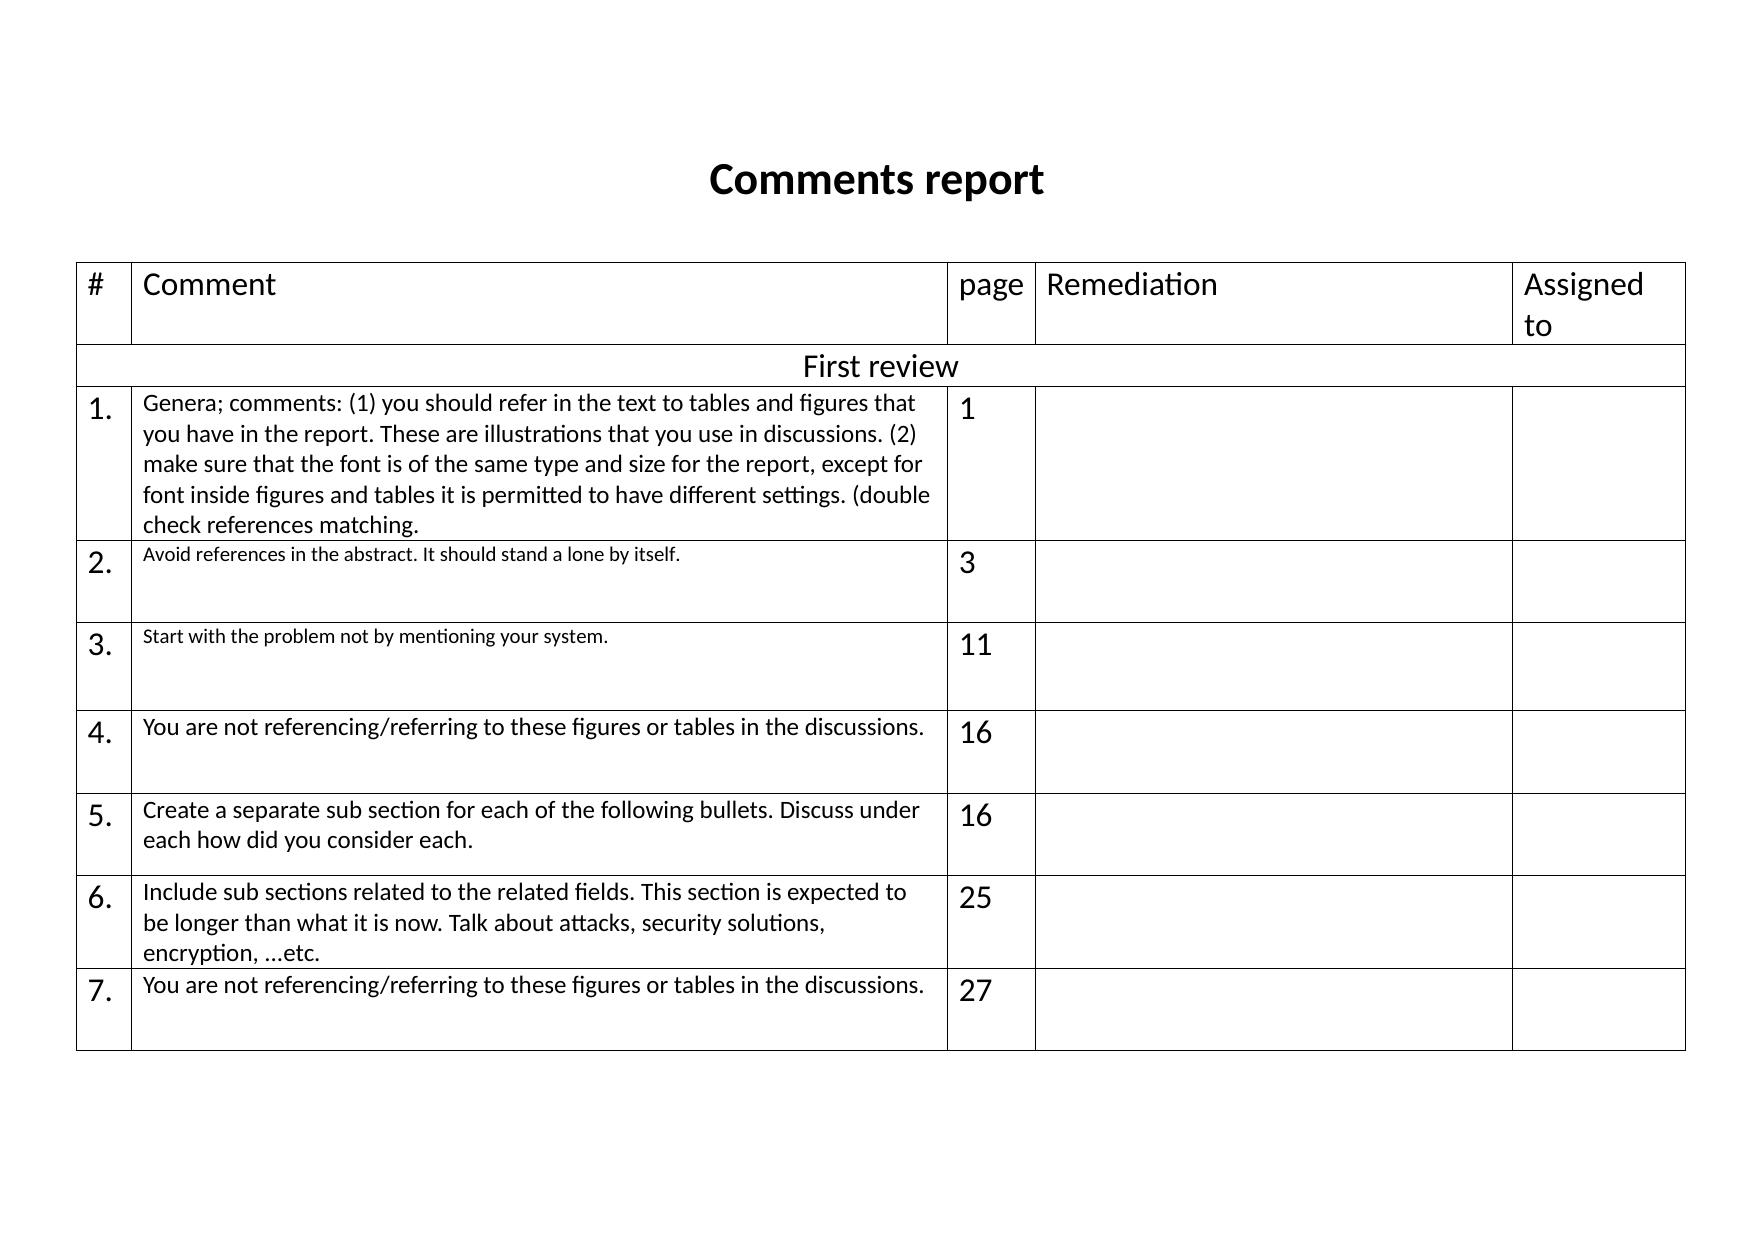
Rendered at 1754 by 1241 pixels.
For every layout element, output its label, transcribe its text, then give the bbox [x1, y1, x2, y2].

table_cell [1513, 711, 1685, 793]
table_cell 11 [948, 623, 1035, 710]
table_cell Genera; comments: (1) you should refer in the text to tables and figures that you have in the report. These are illustrations that you use in discussions. (2) make sure that the font is of the same type and size for the report, except for font inside figures and tables it is permitted to have different settings. (double check references matching. [132, 387, 947, 540]
table_cell [1513, 969, 1685, 1050]
table_cell 1 [948, 387, 1035, 540]
table_cell [77, 794, 131, 875]
table_cell Start with the problem not by mentioning your system. [132, 623, 947, 710]
table_cell [77, 387, 131, 540]
table_cell [77, 876, 131, 968]
table_cell [77, 711, 131, 793]
table_cell [77, 969, 131, 1050]
table_cell [77, 541, 131, 622]
table_cell [77, 623, 131, 710]
table_cell 25 [948, 876, 1035, 968]
table_header Comment [132, 263, 947, 344]
table_header page [948, 263, 1035, 344]
table_cell [1513, 876, 1685, 968]
table_cell [1036, 969, 1512, 1050]
table_cell First review [77, 345, 1685, 386]
table_header Assigned to [1513, 263, 1685, 344]
table_cell Include sub sections related to the related fields. This section is expected to be longer than what it is now. Talk about attacks, security solutions, encryption, ...etc. [132, 876, 947, 968]
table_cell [132, 969, 947, 1050]
table_cell [1036, 541, 1512, 622]
table_cell Avoid references in the abstract. It should stand a lone by itself. [132, 541, 947, 622]
table_cell [1513, 387, 1685, 540]
table_cell Create a separate sub section for each of the following bullets. Discuss under each how did you consider each. [132, 794, 947, 875]
table_cell 16 [948, 794, 1035, 875]
table_cell [1036, 794, 1512, 875]
table_cell 16 [948, 711, 1035, 793]
table_cell You are not referencing/referring to these figures or tables in the discussions. [132, 711, 947, 793]
table_header # [77, 263, 131, 344]
table_header Remediation [1036, 263, 1512, 344]
table_cell [1513, 794, 1685, 875]
table_cell [1036, 876, 1512, 968]
table_cell [1036, 711, 1512, 793]
table_cell 27 [948, 969, 1035, 1050]
table_cell [1513, 541, 1685, 622]
table_cell [1036, 387, 1512, 540]
table_cell [1513, 623, 1685, 710]
text Comments report [150, 150, 1604, 206]
table_cell [1036, 623, 1512, 710]
table_cell 3 [948, 541, 1035, 622]
